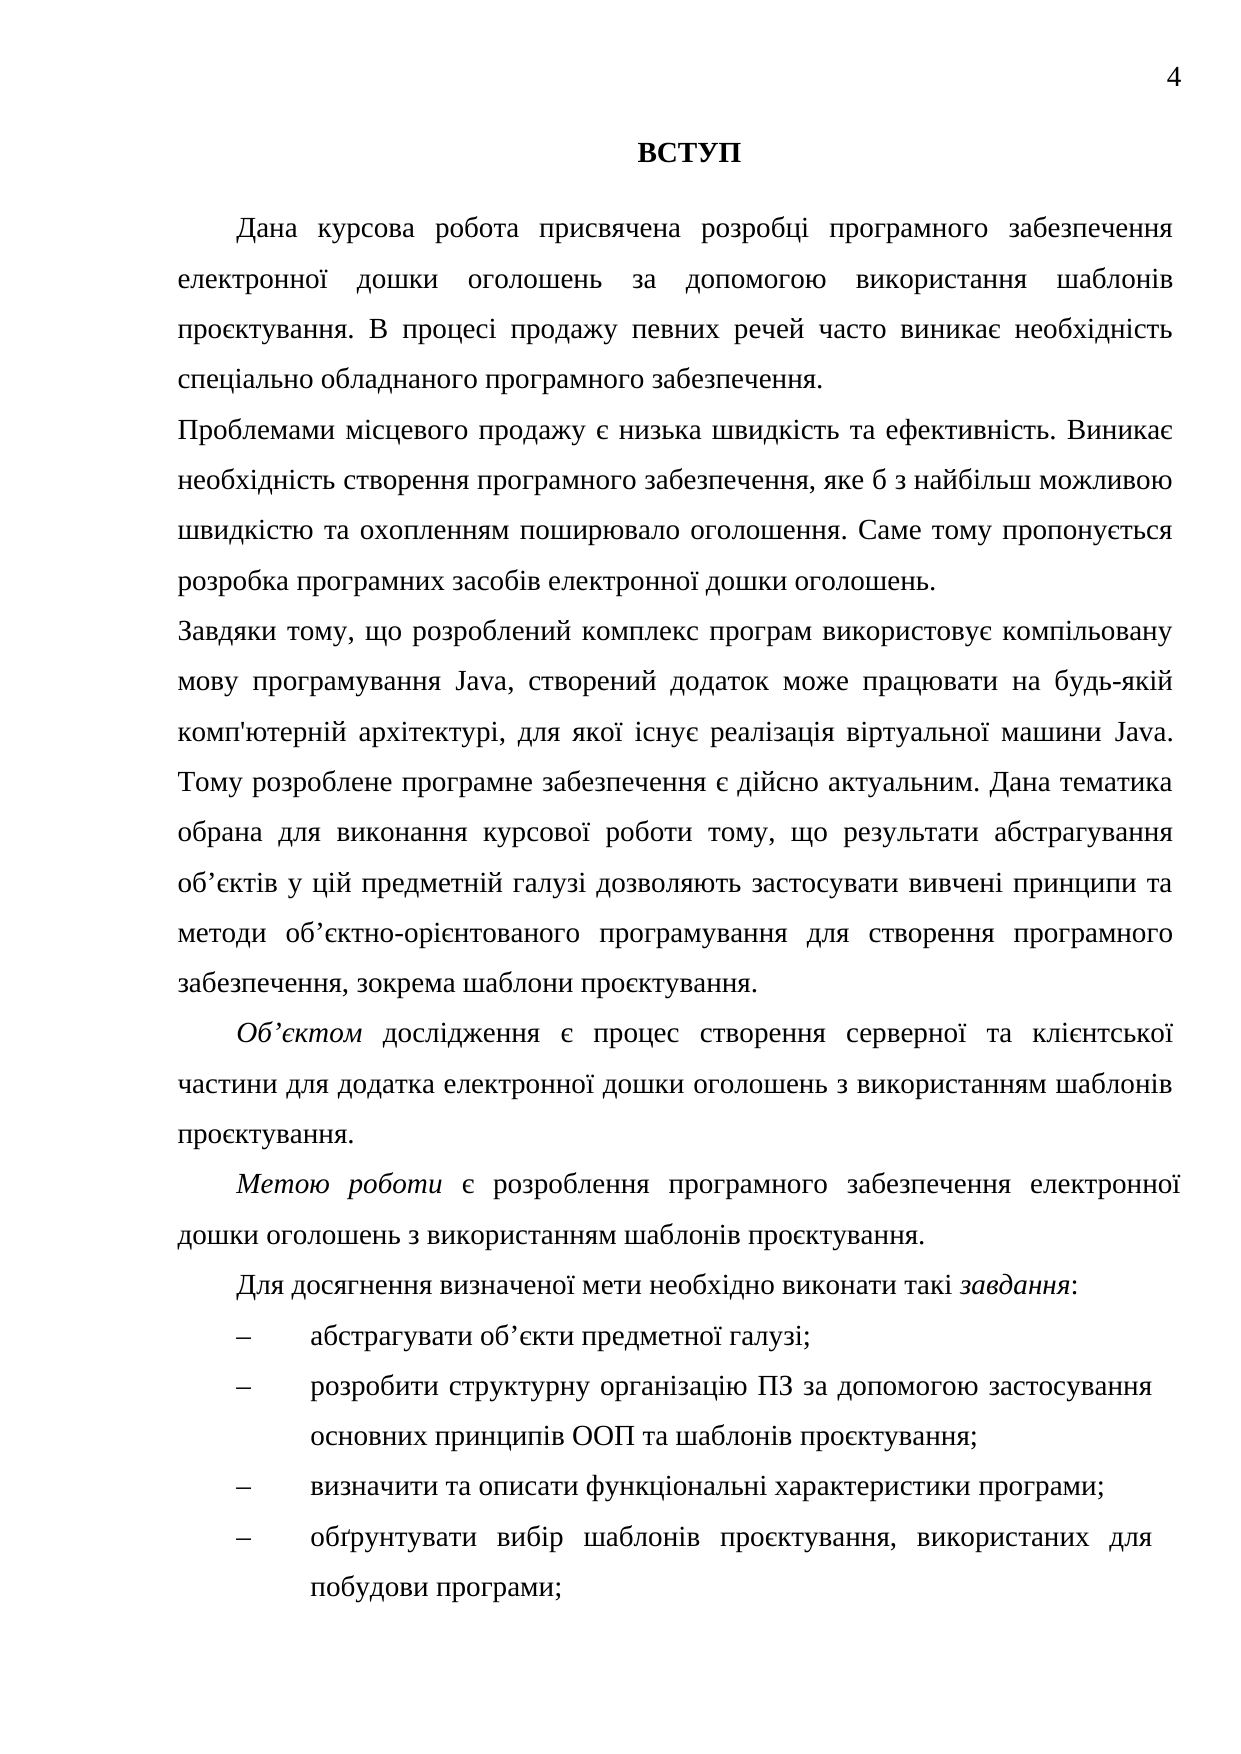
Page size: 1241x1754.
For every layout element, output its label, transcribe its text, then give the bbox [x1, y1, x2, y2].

list визначити та описати функціональні характеристики програми; [236, 1468, 1181, 1502]
text Об’єктом дослідження є процес створення серверної та клієнтської частини для додатка електронної дошки оголошень з використанням шаблонів проєктування. [177, 1016, 1174, 1150]
list розробити структурну організацію ПЗ за допомогою застосування основних принципів ООП та шаблонів проєктування; [236, 1368, 1152, 1452]
text Проблемами місцевого продажу є низька швидкість та ефективність. Виникає необхідність створення програмного забезпечення, яке б з найбільш можливою швидкістю та охопленням поширювало оголошення. Саме тому пропонується розробка програмних засобів електронної дошки оголошень. [177, 412, 1174, 596]
text Дана курсова робота присвячена розробці програмного забезпечення електронної дошки оголошень за допомогою використання шаблонів проєктування. В процесі продажу певних речей часто виникає необхідність спеціально обладнаного програмного забезпечення. [177, 211, 1174, 395]
subtitle ВСТУП [177, 135, 1142, 169]
list абстрагувати об’єкти предметної галузі; [236, 1318, 1181, 1351]
text Для досягнення визначеної мети необхідно виконати такі завдання: [177, 1267, 1181, 1301]
text Метою роботи є розроблення програмного забезпечення електронної дошки оголошень з використанням шаблонів проєктування. [177, 1167, 1181, 1251]
text Завдяки тому, що розроблений комплекс програм використовує компільовану мову програмування Java, створений додаток може працювати на будь-якій комп'ютерній архітектурі, для якої існує реалізація віртуальної машини Java. Тому розроблене програмне забезпечення є дійсно актуальним. Дана тематика обрана для виконання курсової роботи тому, що результати абстрагування об’єктів у цій предметній галузі дозволяють застосувати вивчені принципи та методи об’єктно-орієнтованого програмування для створення програмного забезпечення, зокрема шаблони проєктування. [177, 613, 1174, 999]
list обґрунтувати вибір шаблонів проєктування, використаних для побудови програми; [236, 1519, 1153, 1603]
